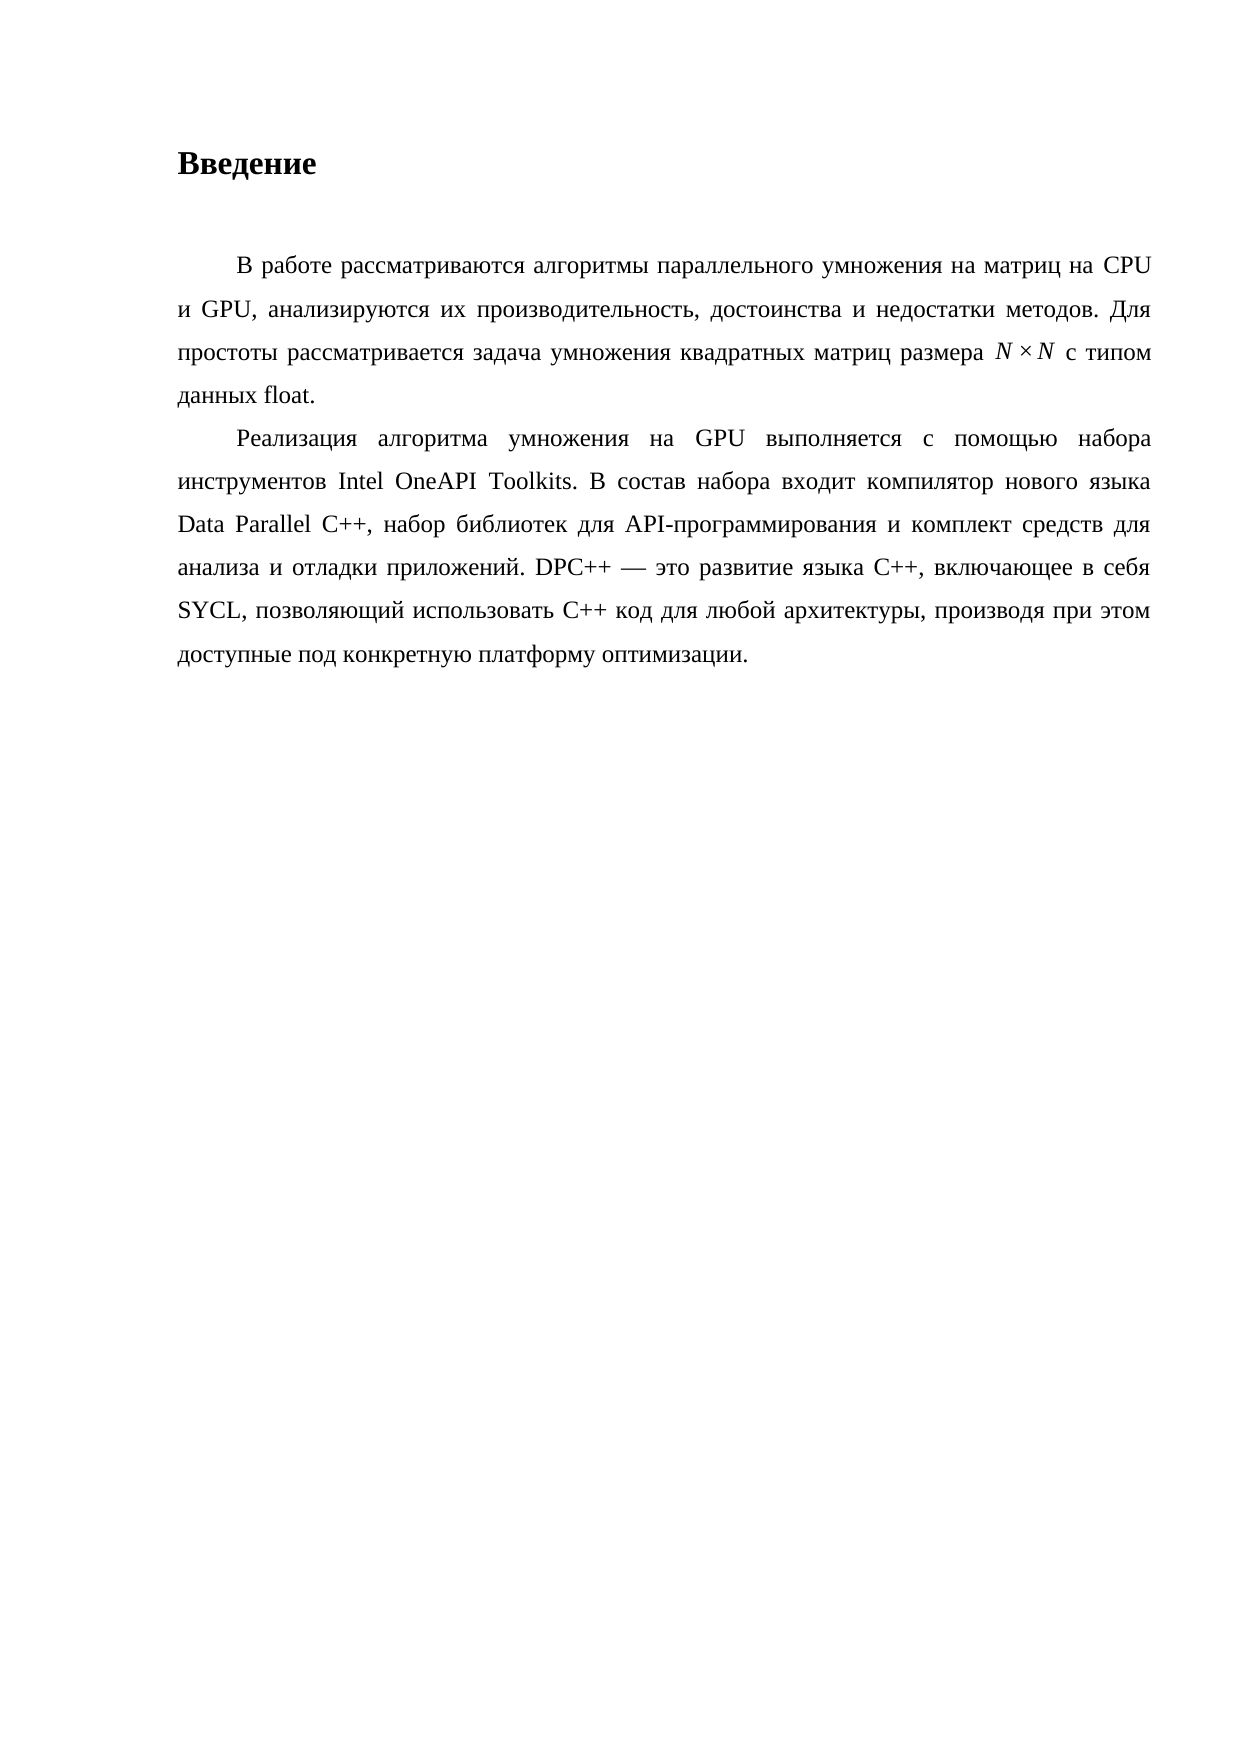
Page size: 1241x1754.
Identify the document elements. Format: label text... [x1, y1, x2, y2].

subtitle Введение [177, 143, 1152, 181]
text Реализация алгоритма умножения на GPU выполняется с помощью набора инструментов Intel OneAPI Toolkits. В состав набора входит компилятор нового языка Data Parallel C++, набор библиотек для API-программирования и комплект средств для анализа и отладки приложений. DPC++ — это развитие языка С++, включающее в себя SYCL, позволяющий использовать С++ код для любой архитектуры, производя при этом доступные под конкретную платформу оптимизации. [177, 423, 1152, 667]
text В работе рассматриваются алгоритмы параллельного умножения на матриц на CPU и GPU, анализируются их производительность, достоинства и недостатки методов. Для простоты рассматривается задача умножения квадратных матриц размера с типом данных float. [177, 251, 1152, 409]
